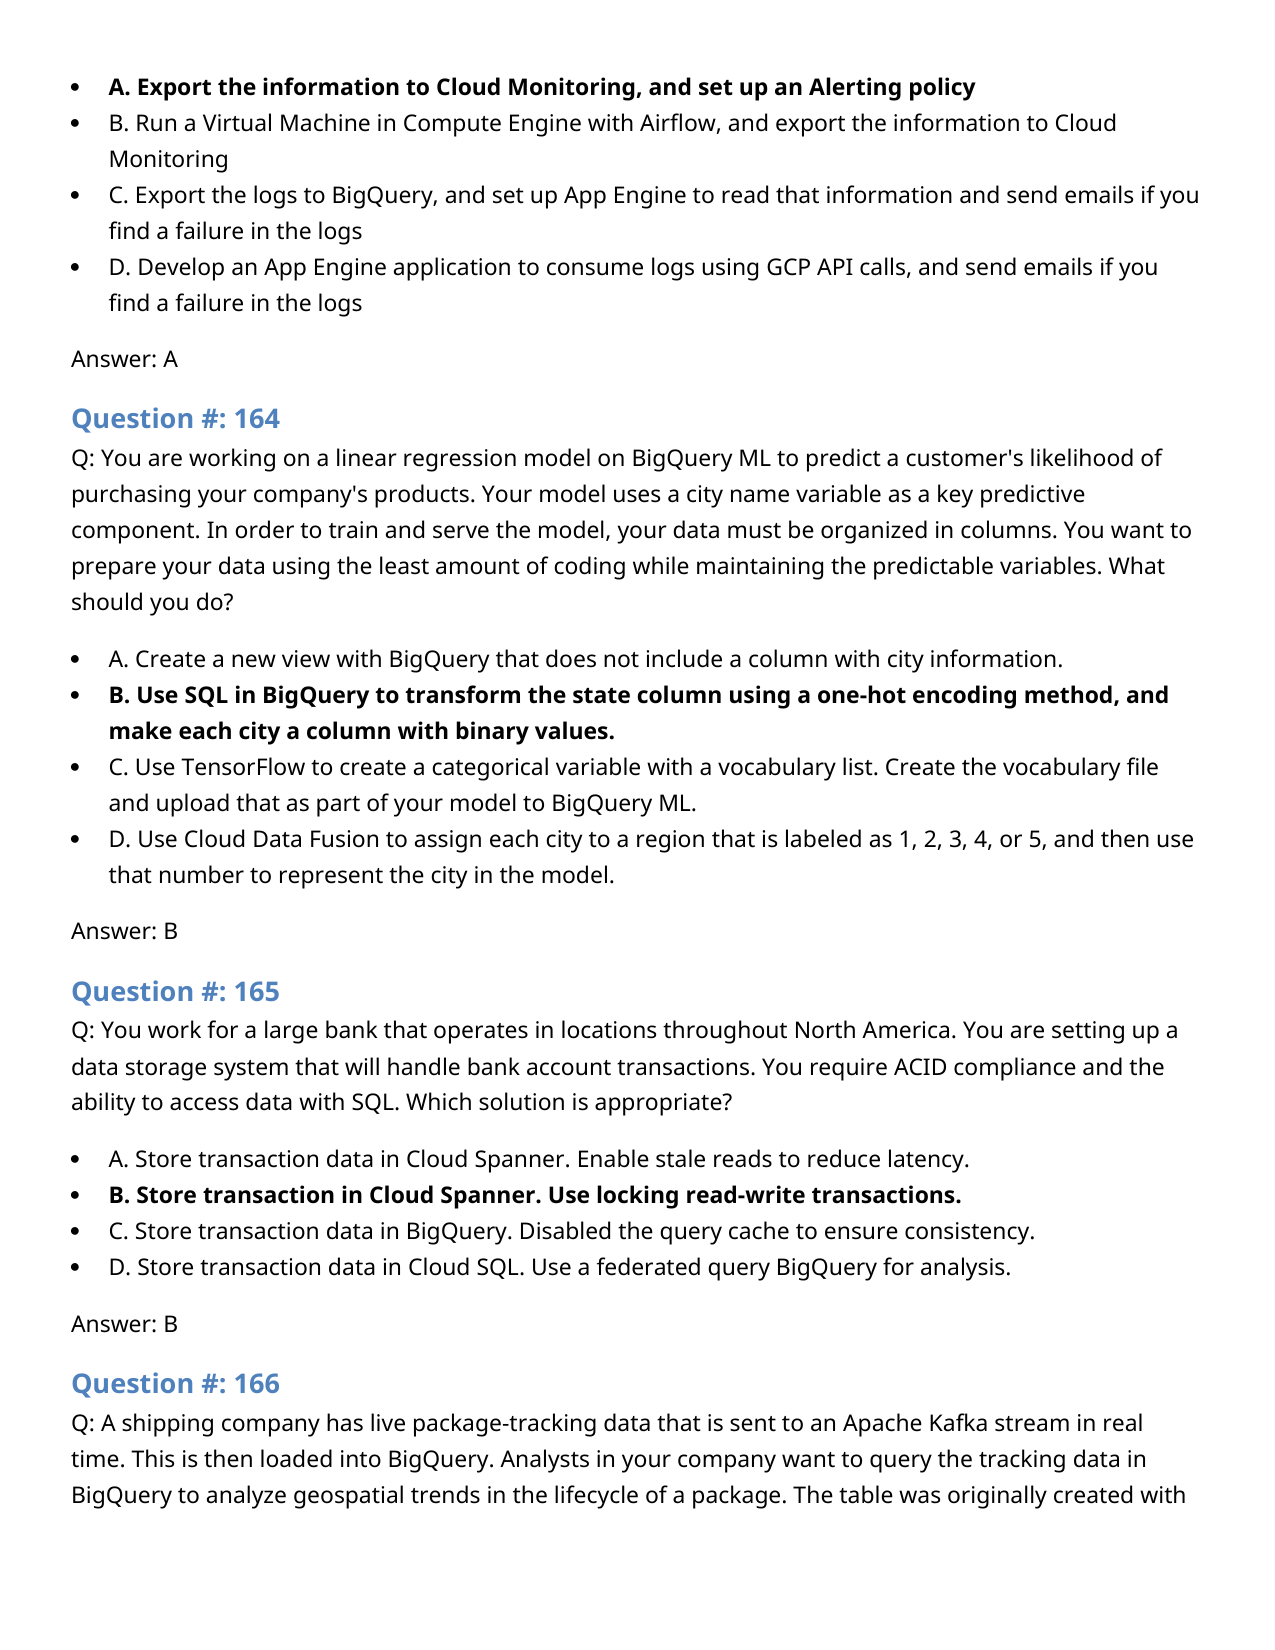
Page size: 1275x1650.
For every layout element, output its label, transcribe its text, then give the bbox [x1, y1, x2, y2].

text Answer: B [71, 915, 1204, 947]
text Answer: A [71, 343, 1204, 374]
list A. Create a new view with BigQuery that does not include a column with city information. [71, 643, 1204, 674]
list B. Use SQL in BigQuery to transform the state column using a one-hot encoding method, and make each city a column with binary values. [71, 679, 1204, 746]
list D. Store transaction data in Cloud SQL. Use a federated query BigQuery for analysis. [71, 1251, 1204, 1282]
list D. Develop an App Engine application to consume logs using GCP API calls, and send emails if you find a failure in the logs [71, 251, 1204, 318]
list C. Store transaction data in BigQuery. Disabled the query cache to ensure consistency. [71, 1215, 1204, 1246]
subtitle Question #: 166 [71, 1364, 1204, 1401]
list B. Store transaction in Cloud Spanner. Use locking read-write transactions. [71, 1179, 1204, 1210]
list B. Run a Virtual Machine in Compute Engine with Airflow, and export the information to Cloud Monitoring [71, 107, 1204, 174]
list D. Use Cloud Data Fusion to assign each city to a region that is labeled as 1, 2, 3, 4, or 5, and then use that number to represent the city in the model. [71, 823, 1204, 890]
list A. Export the information to Cloud Monitoring, and set up an Alerting policy [71, 71, 1204, 102]
text Q: You are working on a linear regression model on BigQuery ML to predict a customer's likelihood of purchasing your company's products. Your model uses a city name variable as a key predictive component. In order to train and serve the model, your data must be organized in columns. You want to prepare your data using the least amount of coding while maintaining the predictable variables. What should you do? [71, 442, 1204, 617]
list C. Use TensorFlow to create a categorical variable with a vocabulary list. Create the vocabulary file and upload that as part of your model to BigQuery ML. [71, 751, 1204, 818]
text Answer: B [71, 1308, 1204, 1339]
subtitle Question #: 164 [71, 400, 1204, 437]
text Q: You work for a large bank that operates in locations throughout North America. You are setting up a data storage system that will handle bank account transactions. You require ACID compliance and the ability to access data with SQL. Which solution is appropriate? [71, 1014, 1204, 1118]
list C. Export the logs to BigQuery, and set up App Engine to read that information and send emails if you find a failure in the logs [71, 179, 1204, 246]
subtitle Question #: 165 [71, 972, 1204, 1009]
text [71, 1407, 1204, 1510]
list A. Store transaction data in Cloud Spanner. Enable stale reads to reduce latency. [71, 1143, 1204, 1174]
